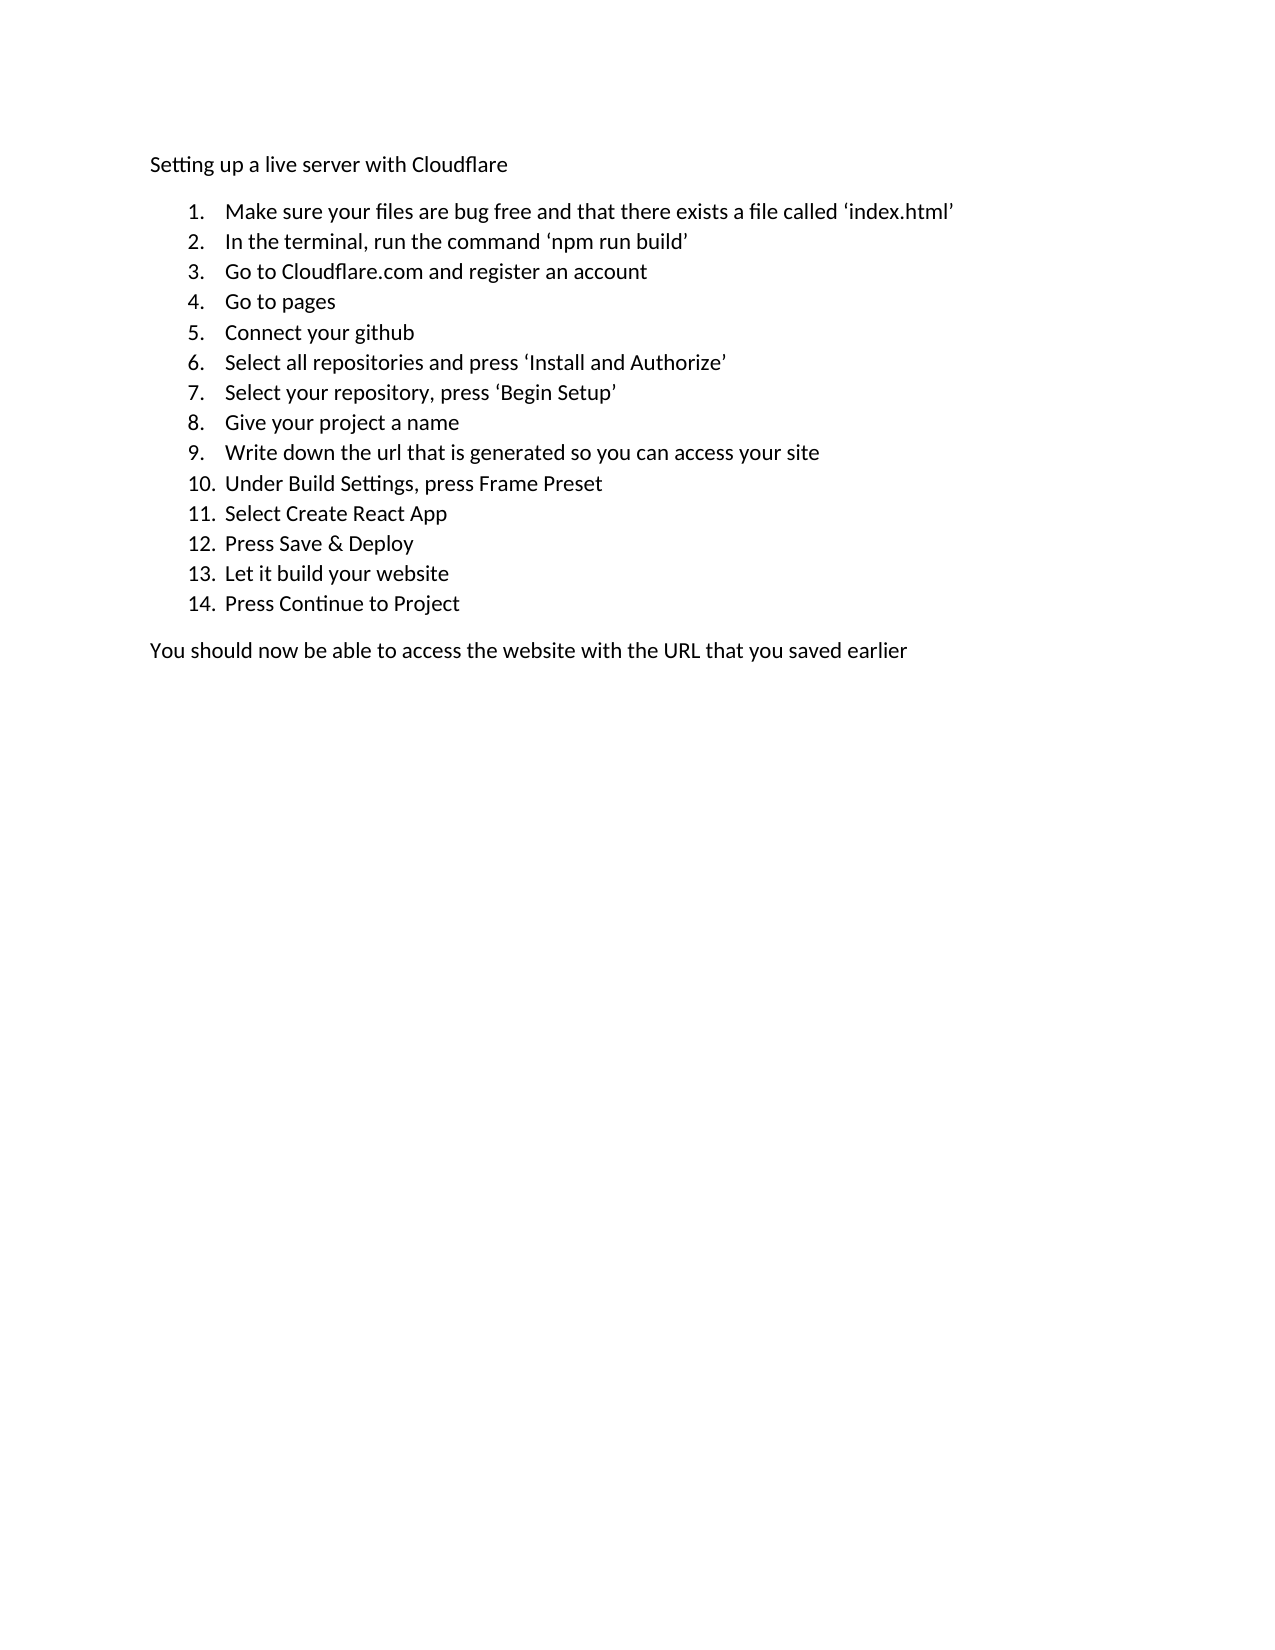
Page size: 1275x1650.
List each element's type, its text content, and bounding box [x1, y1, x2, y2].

list Go to pages [187, 287, 1125, 316]
list Select your repository, press ‘Begin Setup’ [187, 378, 1125, 406]
list Select Create React App [187, 499, 1125, 527]
list Press Continue to Project [187, 589, 1125, 618]
list Connect your github [187, 318, 1125, 346]
list Go to Cloudflare.com and register an account [187, 257, 1125, 285]
list Write down the url that is generated so you can access your site [187, 438, 1125, 467]
list In the terminal, run the command ‘npm run build’ [187, 227, 1125, 255]
text You should now be able to access the website with the URL that you saved earlier [150, 636, 1125, 664]
list Give your project a name [187, 408, 1125, 436]
list Select all repositories and press ‘Install and Authorize’ [187, 348, 1125, 376]
list Let it build your website [187, 559, 1125, 587]
text Setting up a live server with Cloudflare [150, 150, 1125, 178]
list Press Save & Deploy [187, 529, 1125, 557]
list Under Build Settings, press Frame Preset [187, 469, 1125, 497]
list Make sure your files are bug free and that there exists a file called ‘index.html’ [187, 197, 1125, 225]
